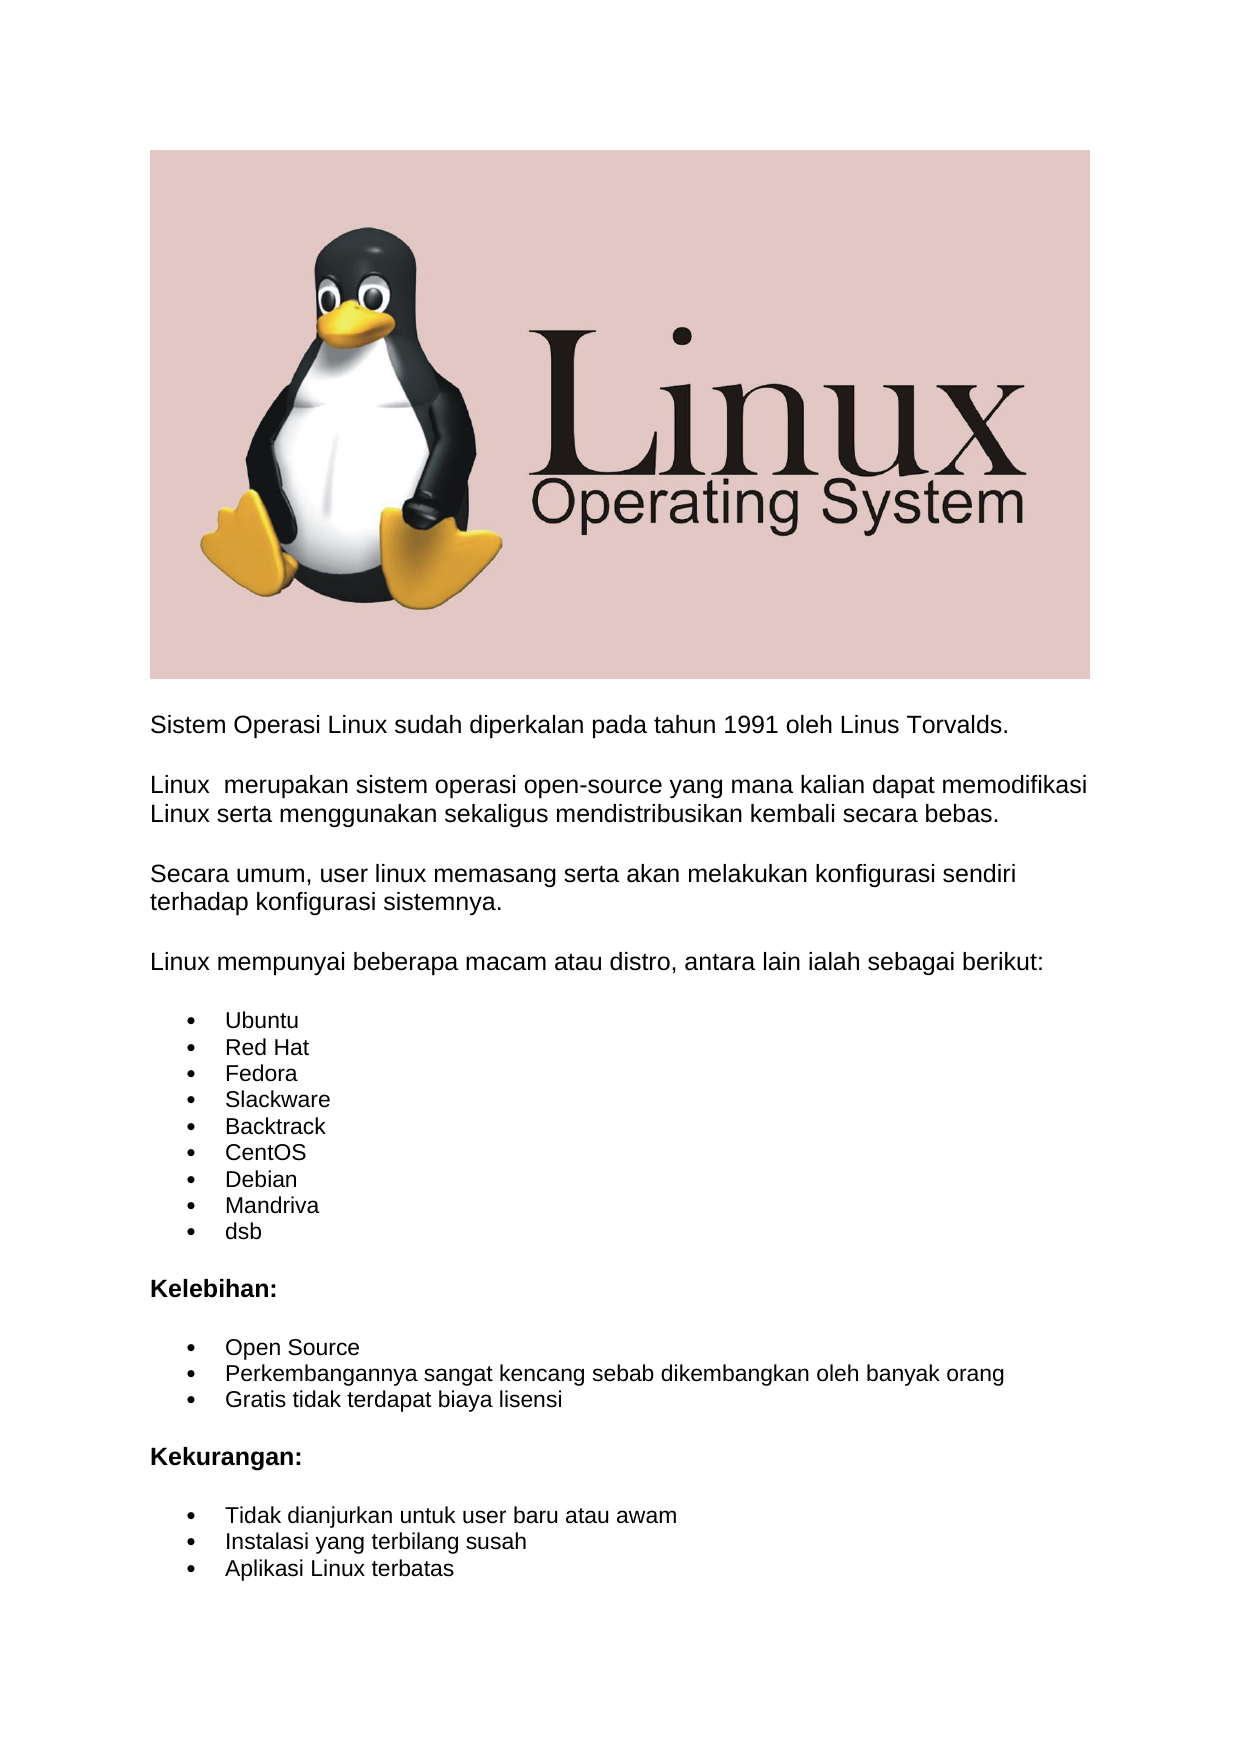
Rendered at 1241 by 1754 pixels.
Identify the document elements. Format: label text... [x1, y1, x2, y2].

list dsb [187, 1218, 1090, 1244]
list Ubuntu [187, 1007, 1090, 1034]
list Open Source [187, 1334, 1090, 1360]
list Aplikasi Linux terbatas [187, 1555, 1090, 1581]
text Linux merupakan sistem operasi open-source yang mana kalian dapat memodifikasi Linux serta menggunakan sekaligus mendistribusikan kembali secara bebas. [150, 770, 1090, 827]
text Kelebihan: [150, 1274, 1090, 1302]
text Secara umum, user linux memasang serta akan melakukan konfigurasi sendiri terhadap konfigurasi sistemnya. [150, 859, 1090, 916]
list Tidak dianjurkan untuk user baru atau awam [187, 1502, 1090, 1528]
list Perkembangannya sangat kencang sebab dikembangkan oleh banyak orang [187, 1360, 1090, 1386]
list Mandriva [187, 1192, 1090, 1218]
list Debian [187, 1166, 1090, 1192]
text Sistem Operasi Linux sudah diperkalan pada tahun 1991 oleh Linus Torvalds. [150, 710, 1090, 739]
list Gratis tidak terdapat biaya lisensi [187, 1386, 1090, 1413]
picture [150, 150, 1091, 679]
list Slackware [187, 1086, 1090, 1113]
list Fedora [187, 1060, 1090, 1086]
list CentOS [187, 1139, 1090, 1166]
text Linux mempunyai beberapa macam atau distro, antara lain ialah sebagai berikut: [150, 947, 1090, 976]
list Backtrack [187, 1113, 1090, 1139]
text Kekurangan: [150, 1442, 1090, 1471]
list Instalasi yang terbilang susah [187, 1528, 1090, 1555]
list Red Hat [187, 1034, 1090, 1060]
